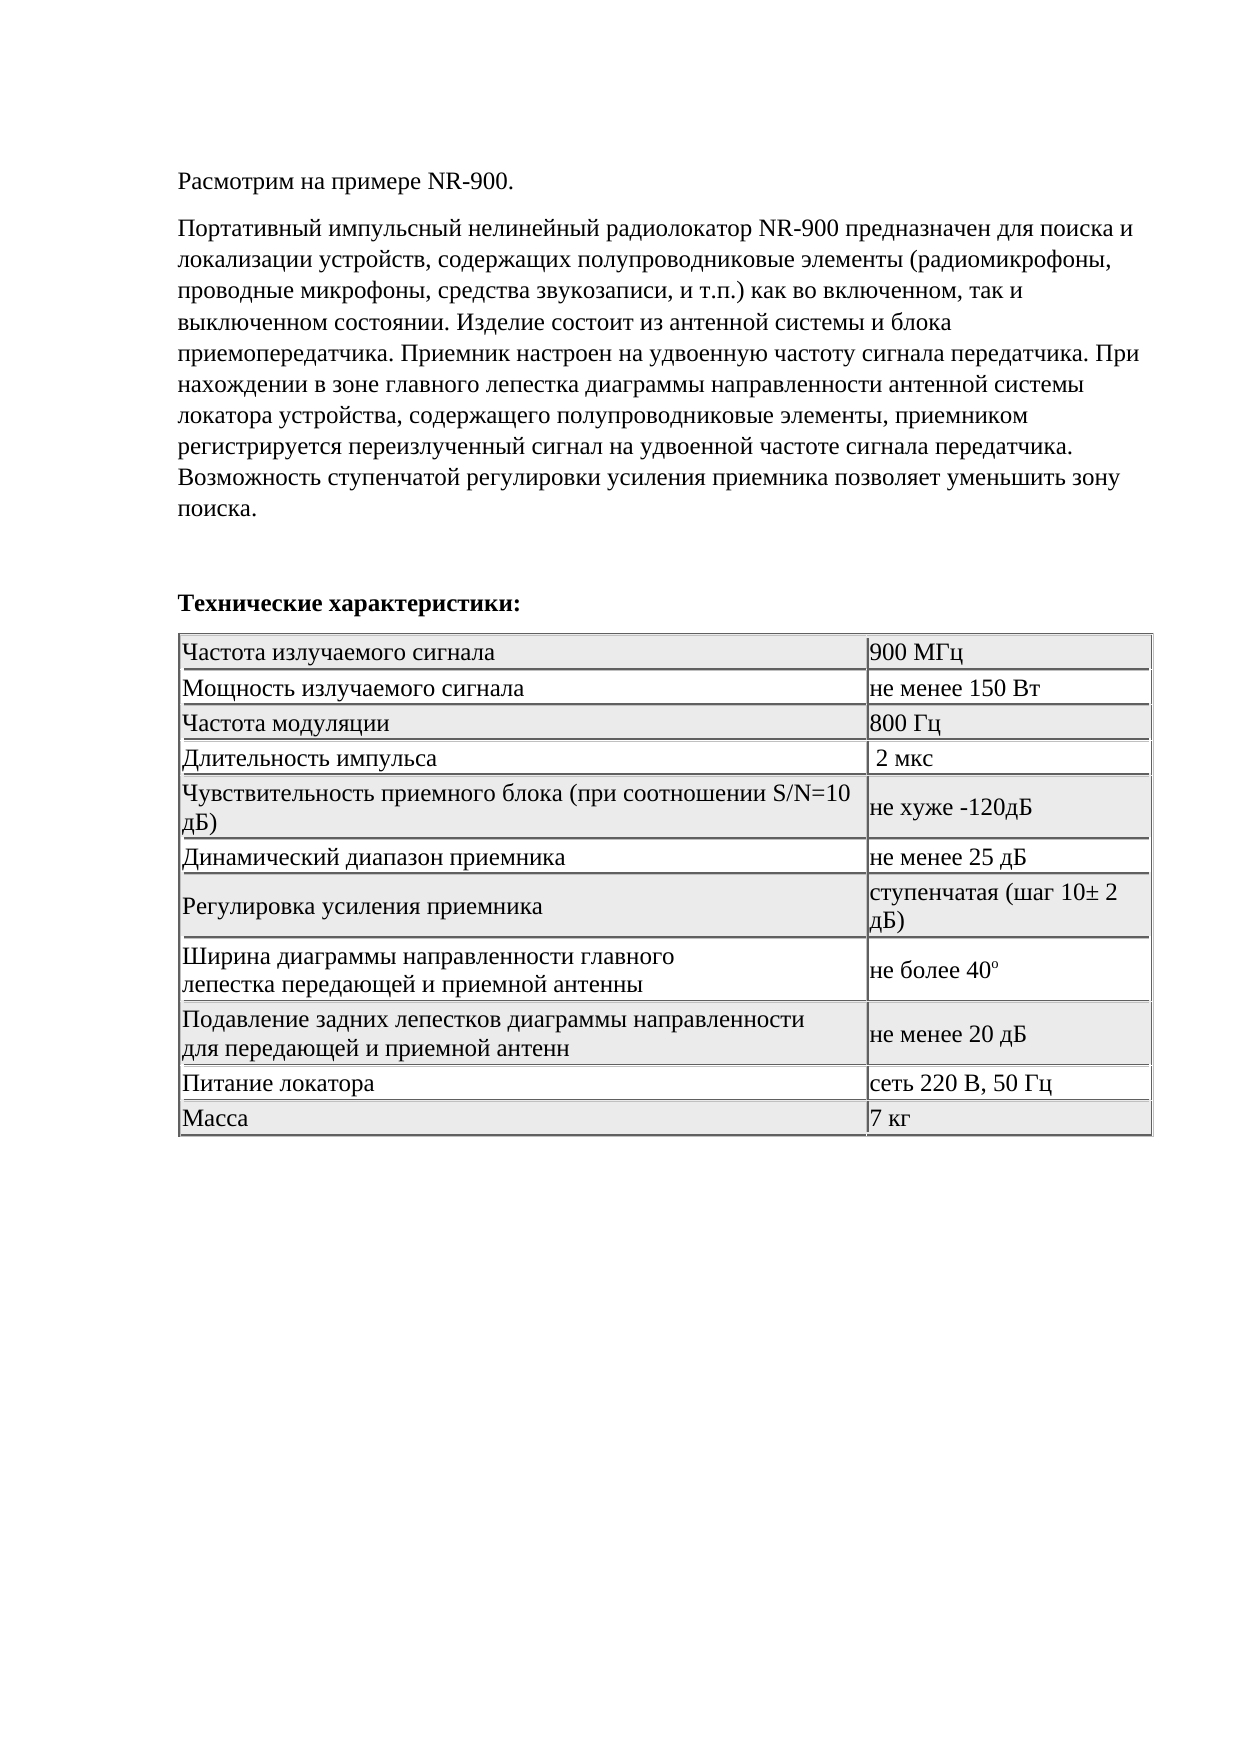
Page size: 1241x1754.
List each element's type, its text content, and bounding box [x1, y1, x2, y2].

table_cell сеть 220 В, 50 Гц [867, 1064, 1152, 1099]
table_cell Мощность излучаемого сигнала [180, 668, 866, 703]
table_cell Питание локатора [180, 1064, 867, 1099]
table_cell Подавление задних лепестков диаграммы направленности для передающей и приемной антенн [180, 1000, 867, 1064]
table_cell Чувствительность приемного блока (при соотношении S/N=10 дБ) [181, 773, 866, 837]
table_cell ступенчатая (шаг 10± 2 дБ) [869, 872, 1151, 936]
table_cell 800 Гц [869, 703, 1152, 738]
table_cell 2 мкс [869, 738, 1151, 773]
table_cell Масса [180, 1099, 867, 1134]
table_cell не более 40о [869, 936, 1151, 1000]
text Расмотрим на примере NR-900. [177, 166, 1152, 194]
table_cell Частота модуляции [180, 703, 866, 738]
table_header 900 МГц [867, 636, 1151, 668]
table_cell не хуже -120дБ [869, 773, 1151, 837]
table_cell Динамический диапазон приемника [181, 837, 866, 872]
text Технические характеристики: [177, 588, 1152, 617]
table_cell Ширина диаграммы направленности главного лепестка передающей и приемной антенны [181, 936, 866, 1000]
text Портативный импульсный нелинейный радиолокатор NR-900 предназначен для поиска и локализации устройств, содержащих полупроводниковые элементы (радиомикрофоны, проводные микрофоны, средства звукозаписи, и т.п.) как во включенном, так и выключенном состоянии. Изделие состоит из антенной системы и блока приемопередатчика. Приемник настроен на удвоенную частоту сигнала передатчика. При нахождении в зоне главного лепестка диаграммы направленности антенной системы локатора устройства, содержащего полупроводниковые элементы, приемником регистрируется переизлученный сигнал на удвоенной частоте сигнала передатчика. Возможность ступенчатой регулировки усиления приемника позволяет уменьшить зону поиска. [177, 213, 1152, 522]
table_cell 7 кг [867, 1099, 1152, 1134]
table_header Частота излучаемого сигнала [180, 634, 867, 668]
table_cell Длительность импульса [181, 738, 866, 773]
table_cell не менее 25 дБ [869, 837, 1151, 872]
table_cell Регулировка усиления приемника [181, 872, 866, 936]
table_cell не менее 150 Вт [869, 668, 1152, 703]
table_cell не менее 20 дБ [867, 1000, 1152, 1064]
